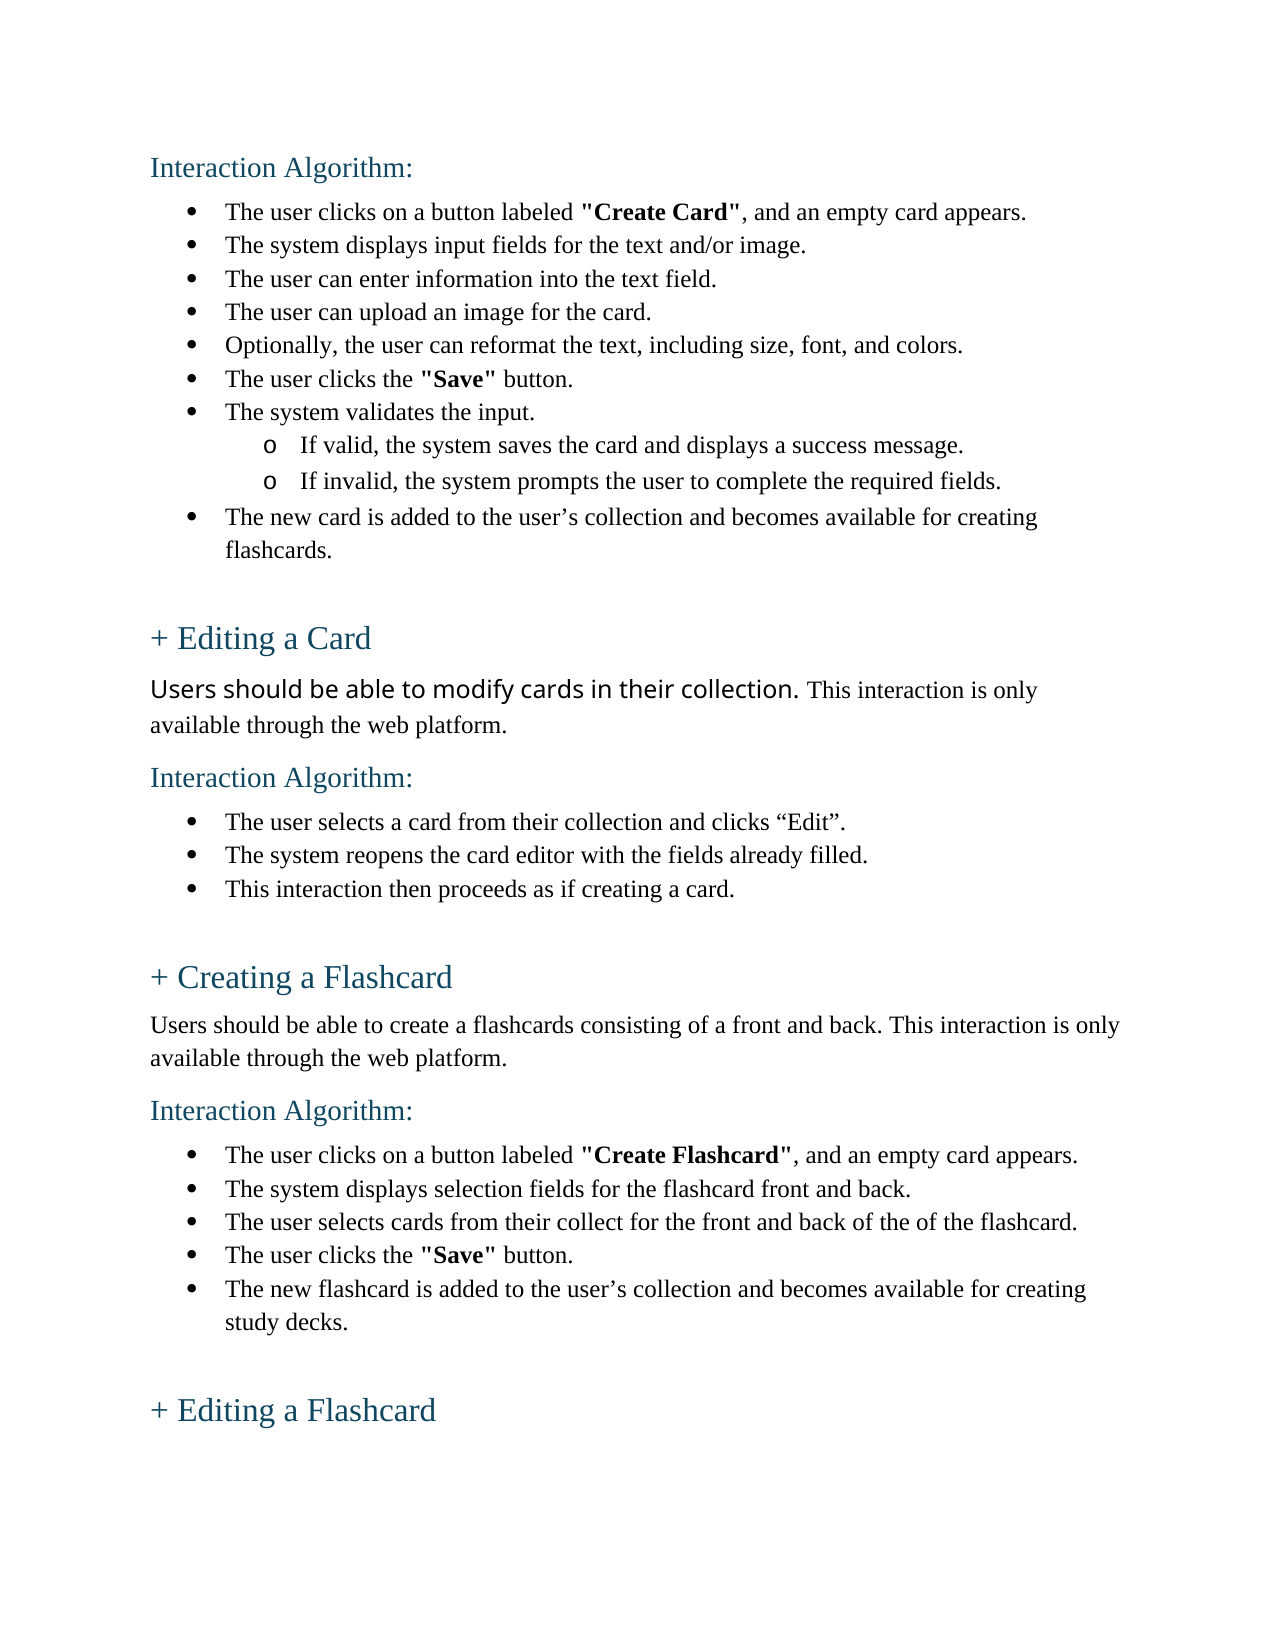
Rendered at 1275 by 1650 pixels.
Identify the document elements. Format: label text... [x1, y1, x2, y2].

list The user clicks the "Save" button. [187, 364, 1125, 393]
list The new card is added to the user’s collection and becomes available for creating flashcards. [187, 502, 1125, 564]
list Optionally, the user can reformat the text, including size, font, and colors. [187, 331, 1125, 359]
list The system validates the input. [187, 397, 1125, 426]
list If invalid, the system prompts the user to complete the required fields. [262, 466, 1125, 497]
subtitle Interaction Algorithm: [150, 1093, 1125, 1127]
list The user selects a card from their collection and clicks “Edit”. [187, 807, 1125, 836]
list The system reopens the card editor with the fields already filled. [187, 841, 1125, 869]
list The user can upload an image for the card. [187, 297, 1125, 326]
list The user clicks the "Save" button. [187, 1240, 1125, 1269]
text Users should be able to create a flashcards consisting of a front and back. This interaction is only available through the web platform. [150, 1010, 1125, 1072]
list The system displays input fields for the text and/or image. [187, 231, 1125, 259]
list The new flashcard is added to the user’s collection and becomes available for creating study decks. [187, 1274, 1125, 1336]
list The system displays selection fields for the flashcard front and back. [187, 1174, 1125, 1202]
subtitle Interaction Algorithm: [150, 150, 1125, 183]
list The user clicks on a button labeled "Create Flashcard", and an empty card appears. [187, 1140, 1125, 1169]
subtitle + Editing a Card [150, 619, 1125, 657]
list The user clicks on a button labeled "Create Card", and an empty card appears. [187, 197, 1125, 226]
subtitle Interaction Algorithm: [150, 760, 1125, 793]
list The user can enter information into the text field. [187, 264, 1125, 293]
list The user selects cards from their collect for the front and back of the of the flashcard. [187, 1207, 1125, 1236]
subtitle + Creating a Flashcard [150, 957, 1125, 996]
subtitle + Editing a Flashcard [150, 1390, 1125, 1429]
text Users should be able to modify cards in their collection. This interaction is only available through the web platform. [150, 671, 1125, 739]
list If valid, the system saves the card and displays a success message. [262, 431, 1125, 461]
list This interaction then proceeds as if creating a card. [187, 874, 1125, 903]
